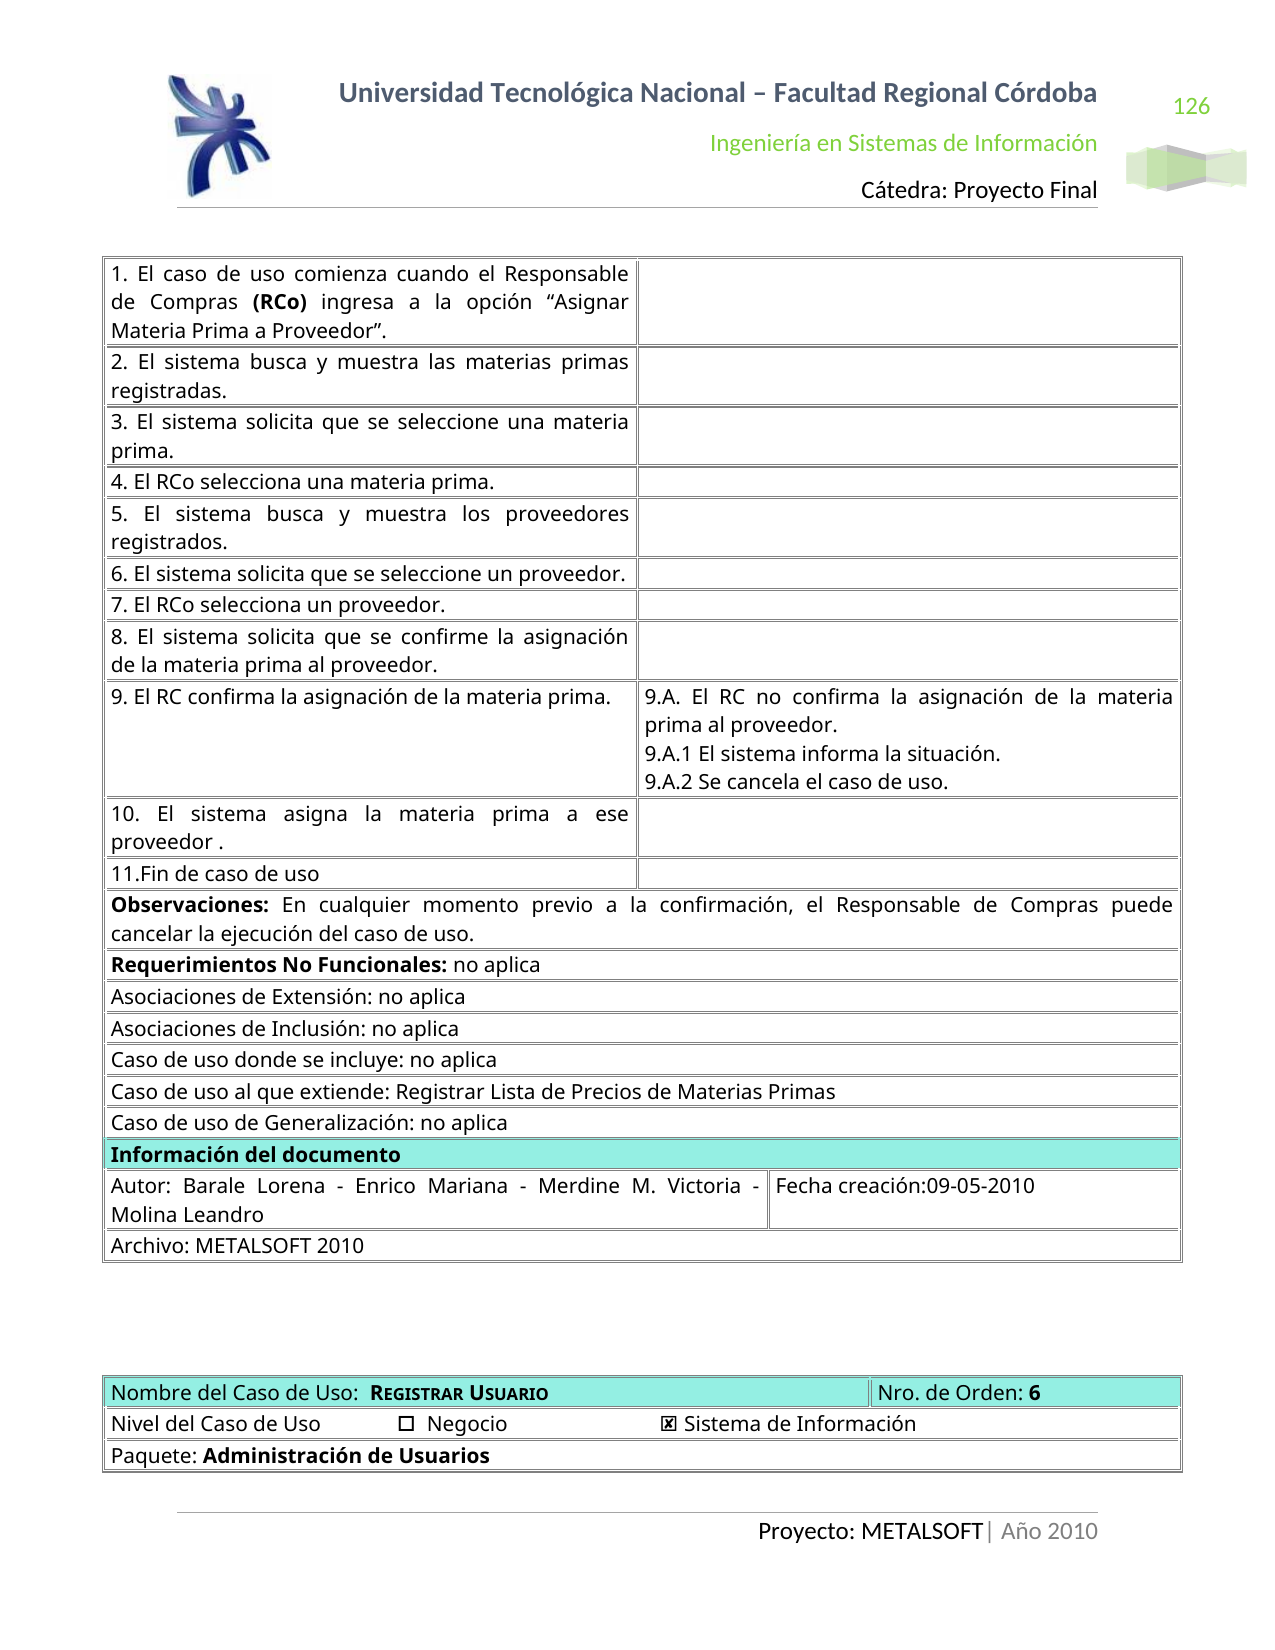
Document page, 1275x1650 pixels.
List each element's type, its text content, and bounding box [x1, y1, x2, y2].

table_cell 8. El sistema solicita que se confirme la asignación de la materia prima al proveedor. [103, 619, 637, 679]
table_cell Observaciones: En cualquier momento previo a la confirmación, el Responsable de Compras puede cancelar la ejecución del caso de uso. [105, 888, 1180, 947]
table_cell Caso de uso donde se incluye: no aplica [103, 1042, 1181, 1074]
table_header Nro. de Orden: 6 [870, 1378, 1180, 1406]
table_cell 9.A. El RC no confirma la asignación de la materia prima al proveedor. 9.A.1 El sistema informa la situación. 9.A.2 Se cancela el caso de uso. [637, 679, 1181, 796]
table_cell Caso de uso de Generalización: no aplica [103, 1105, 1181, 1137]
table_cell [637, 404, 1181, 464]
table_cell 3. El sistema solicita que se seleccione una materia prima. [103, 404, 637, 464]
table_cell 5. El sistema busca y muestra los proveedores registrados. [105, 496, 636, 556]
table_cell Archivo: METALSOFT 2010 [103, 1228, 1181, 1260]
table_cell Nivel del Caso de Uso Negocio Sistema de Información [103, 1406, 1181, 1438]
table_cell Asociaciones de Inclusión: no aplica [105, 1011, 1180, 1042]
table_cell Información del documento [105, 1137, 1180, 1168]
table_cell Caso de uso al que extiende: Registrar Lista de Precios de Materias Primas [105, 1074, 1180, 1105]
table_cell [639, 856, 1180, 887]
table_cell Fecha creación:09-05-2010 [768, 1168, 1181, 1228]
table_cell [639, 588, 1180, 619]
table_cell Requerimientos No Funcionales: no aplica [105, 948, 1180, 979]
table_cell 4. El RCo selecciona una materia prima. [103, 464, 637, 496]
table_cell Autor: Barale Lorena - Enrico Mariana - Merdine M. Victoria - Molina Leandro [103, 1168, 768, 1228]
table_header Nombre del Caso de Uso: Registrar Usuario [105, 1376, 870, 1406]
table_cell [637, 344, 1181, 404]
picture [167, 74, 272, 199]
table_cell [637, 259, 1180, 344]
table_cell Paquete: Administración de Usuarios [103, 1438, 1181, 1469]
table_cell 11.Fin de caso de uso [105, 856, 636, 887]
table_cell 9. El RC confirma la asignación de la materia prima. [103, 679, 637, 796]
table_cell 6. El sistema solicita que se seleccione un proveedor. [105, 556, 636, 587]
table_cell 10. El sistema asigna la materia prima a ese proveedor . [105, 796, 636, 856]
table_cell 7. El RCo selecciona un proveedor. [105, 588, 636, 619]
table_cell [639, 496, 1180, 556]
table_cell [639, 796, 1180, 856]
table_cell 2. El sistema busca y muestra las materias primas registradas. [103, 344, 637, 404]
table_cell 1. El caso de uso comienza cuando el Responsable de Compras (RCo) ingresa a la opción “Asignar Materia Prima a Proveedor”. [105, 259, 637, 344]
table_cell [639, 556, 1180, 587]
table_cell [637, 464, 1181, 496]
table_cell Asociaciones de Extensión: no aplica [103, 979, 1181, 1011]
table_cell [637, 619, 1181, 679]
